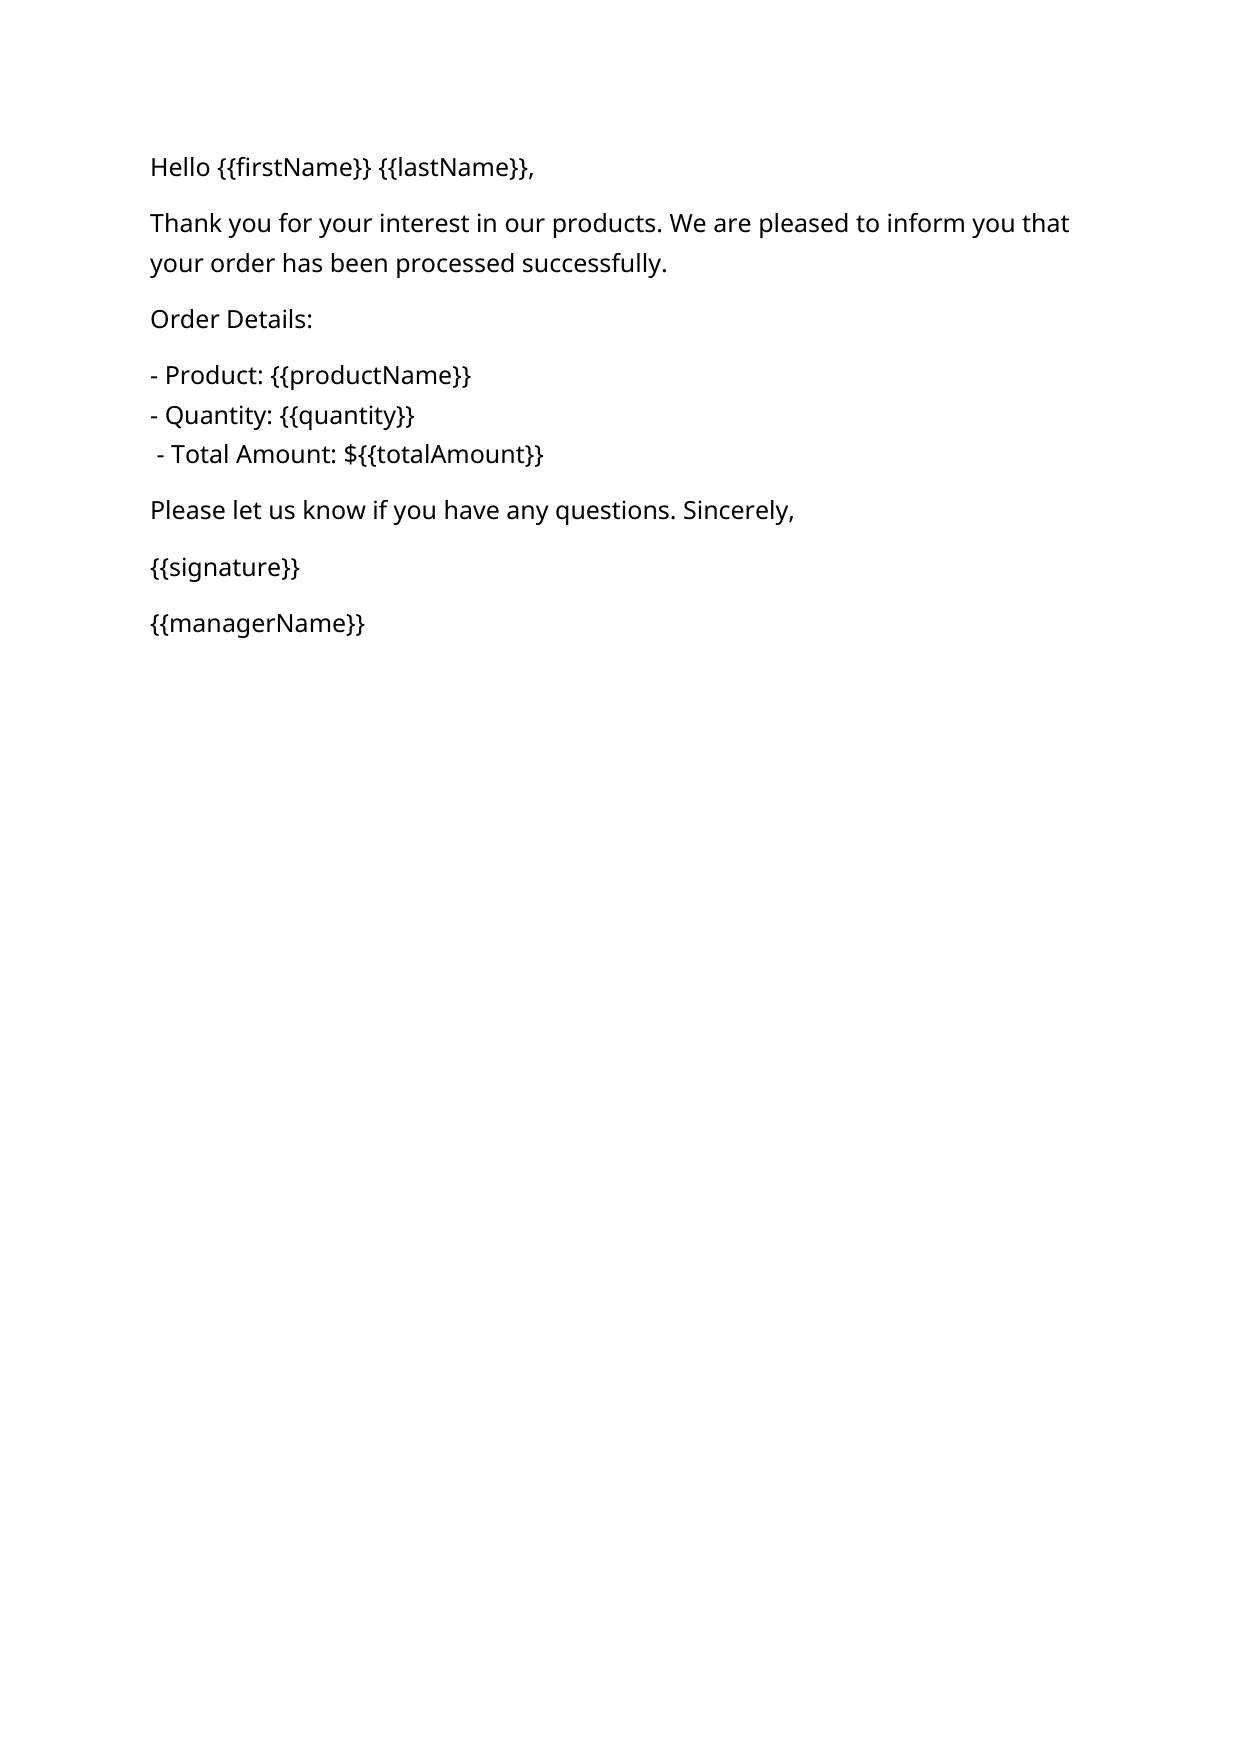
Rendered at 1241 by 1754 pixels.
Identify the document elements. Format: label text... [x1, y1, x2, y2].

text Order Details: [150, 302, 1090, 336]
text {{signature}} [150, 549, 1090, 583]
text Hello {{firstName}} {{lastName}}, [150, 150, 1090, 184]
text {{managerName}} [150, 605, 1090, 639]
text - Product: {{productName}} - Quantity: {{quantity}} - Total Amount: ${{totalAmount}} [150, 358, 1090, 471]
text Please let us know if you have any questions. Sincerely, [150, 493, 1090, 527]
text Thank you for your interest in our products. We are pleased to inform you that your order has been processed successfully. [150, 206, 1090, 280]
